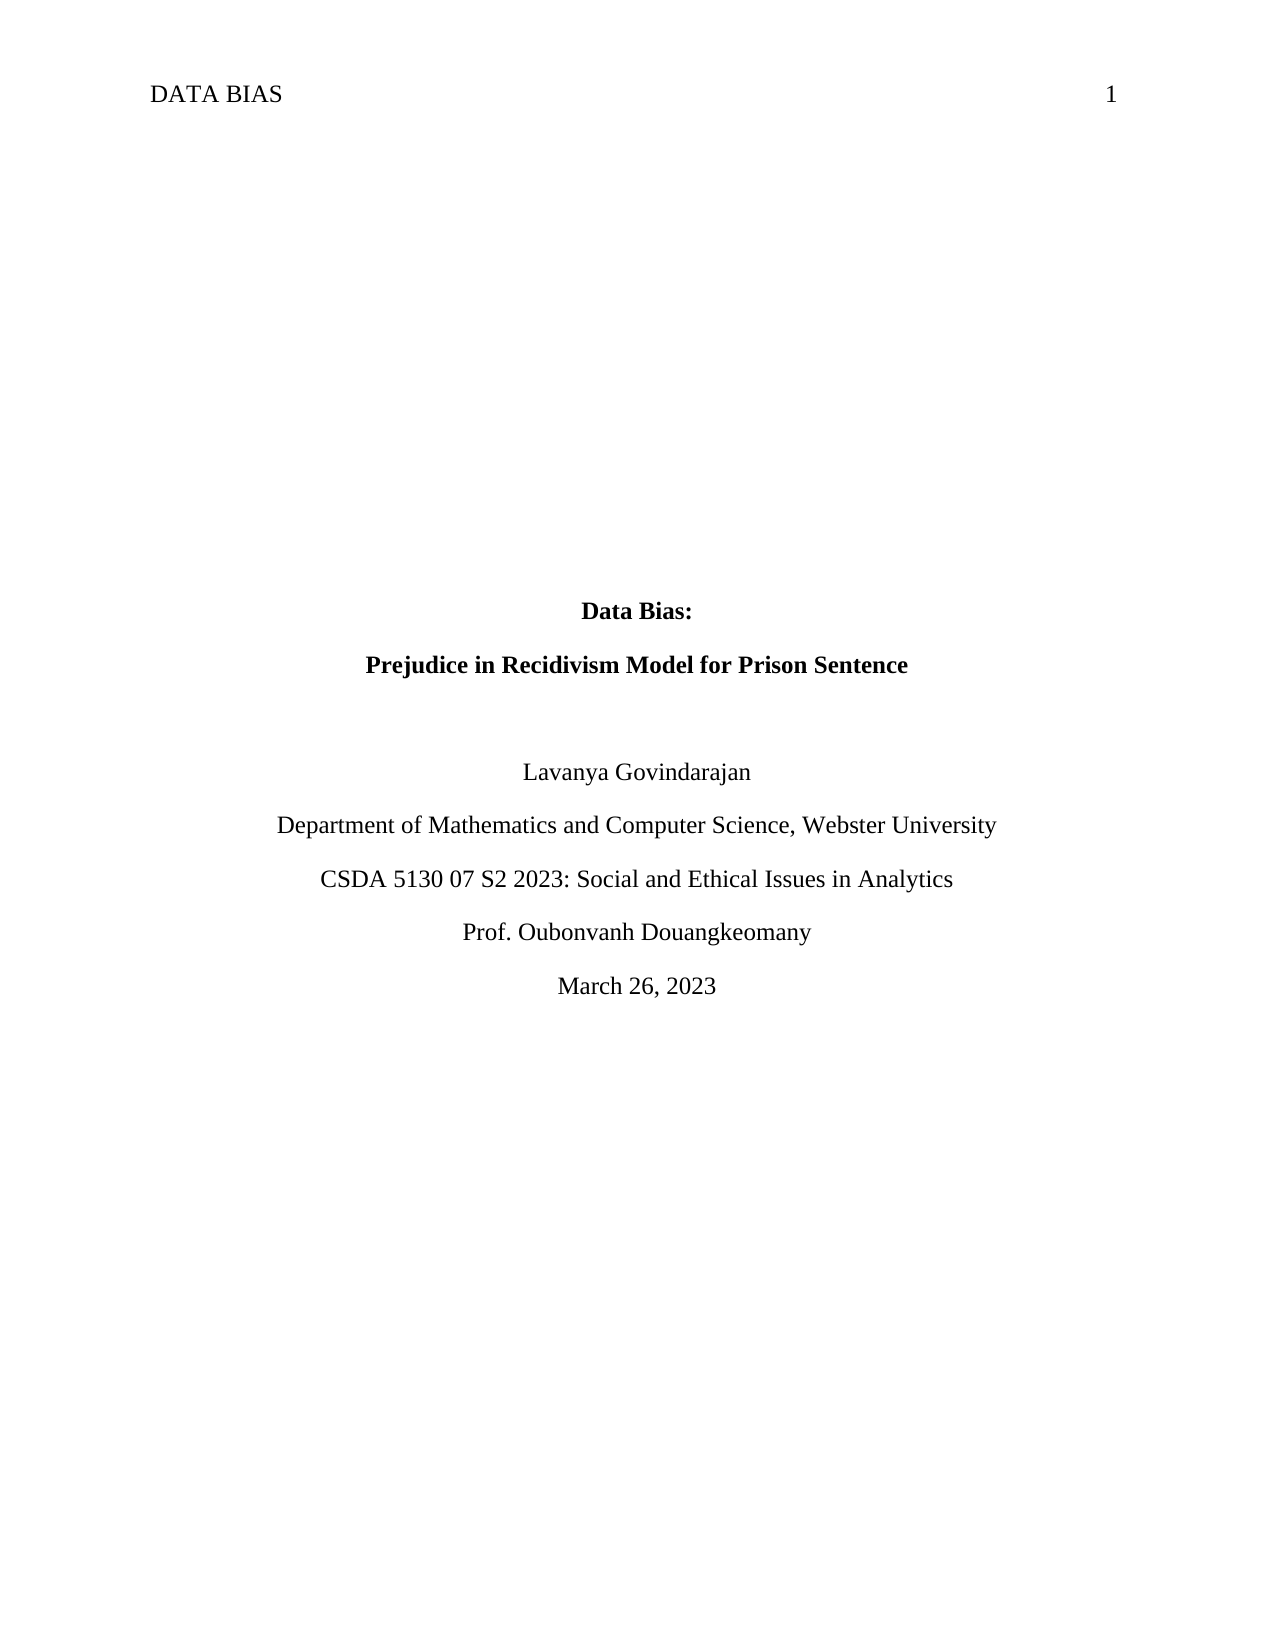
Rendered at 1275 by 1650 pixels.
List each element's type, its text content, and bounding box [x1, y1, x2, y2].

text March 26, 2023 [150, 971, 1123, 1000]
text Prejudice in Recidivism Model for Prison Sentence [150, 650, 1123, 678]
text CSDA 5130 07 S2 2023: Social and Ethical Issues in Analytics [150, 864, 1123, 893]
text Data Bias: [150, 596, 1123, 625]
text Lavanya Govindarajan [150, 757, 1123, 786]
text Department of Mathematics and Computer Science, Webster University [150, 810, 1123, 839]
text Prof. Oubonvanh Douangkeomany [150, 917, 1123, 946]
